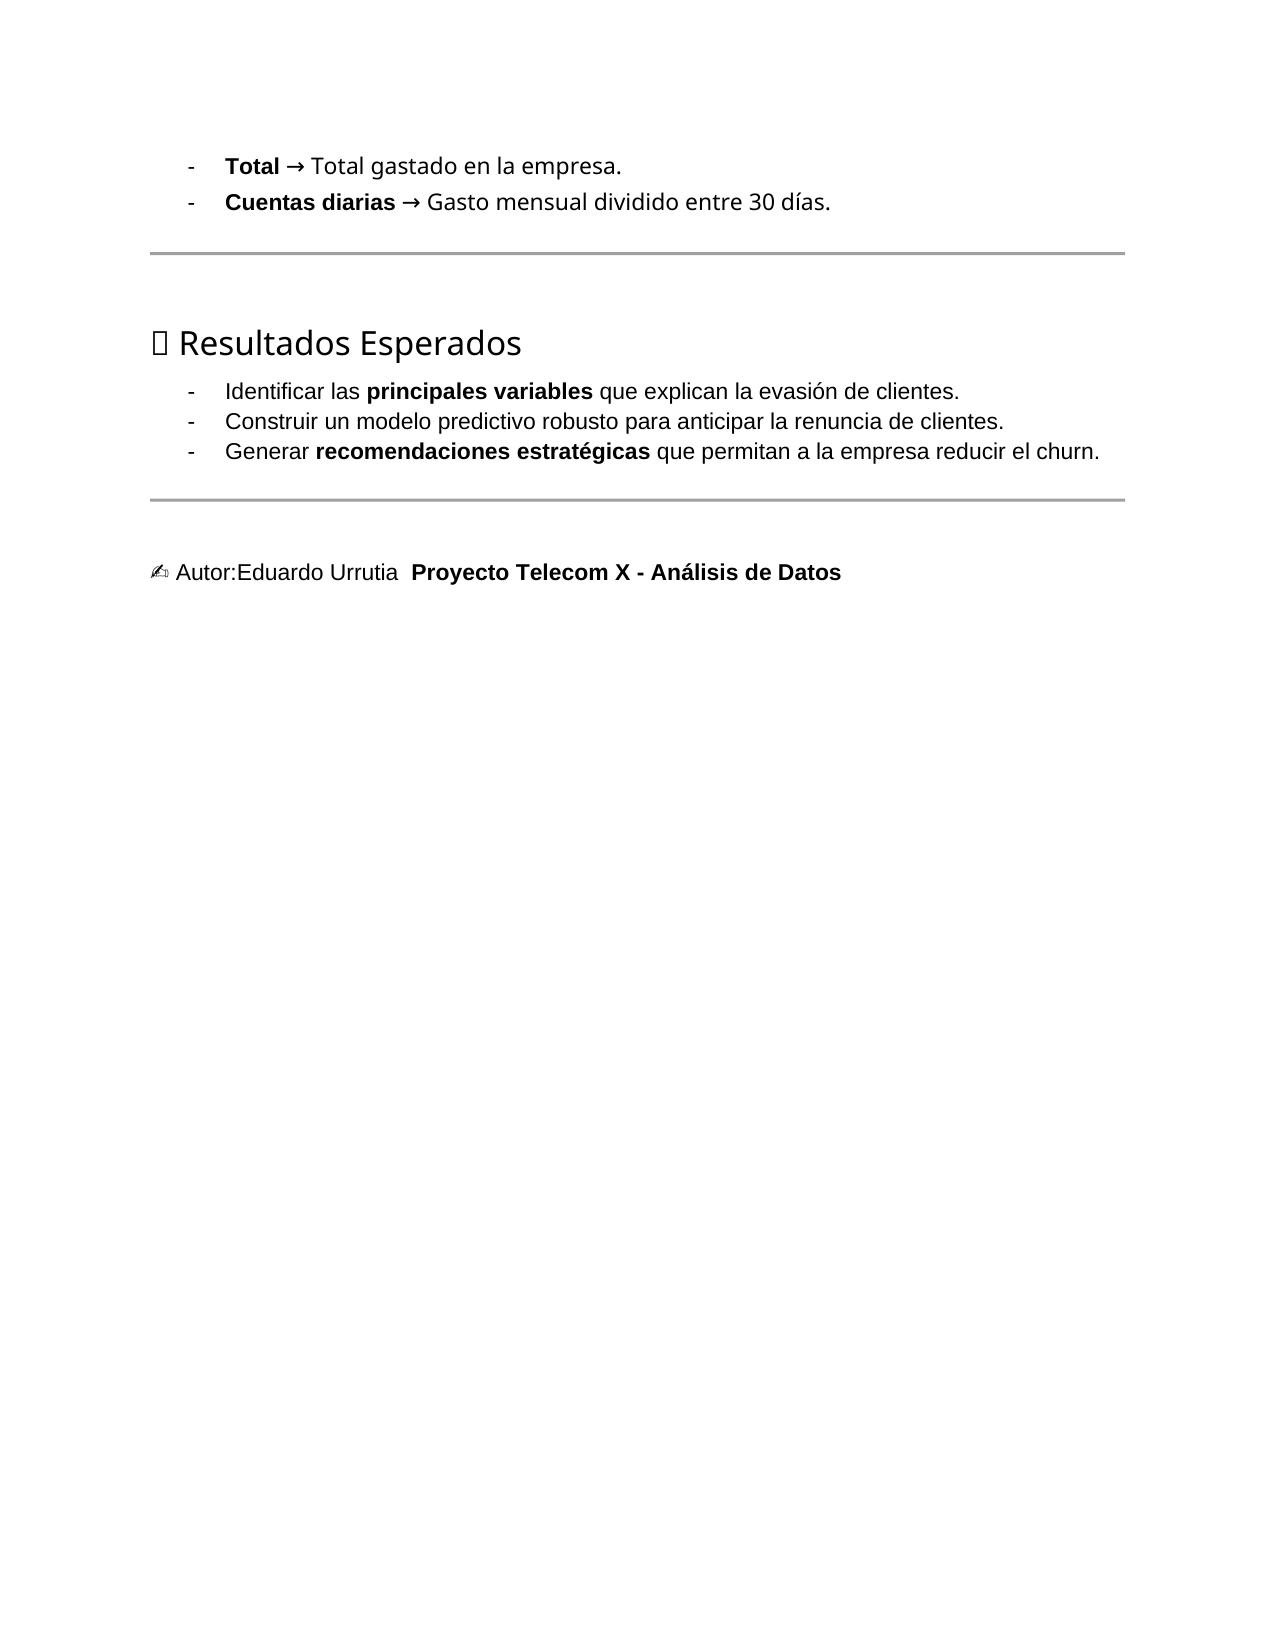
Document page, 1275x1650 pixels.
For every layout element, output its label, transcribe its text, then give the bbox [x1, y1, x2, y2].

subtitle ✅ Resultados Esperados [150, 320, 1125, 365]
list Generar recomendaciones estratégicas que permitan a la empresa reducir el churn. [187, 438, 1125, 464]
list Total → Total gastado en la empresa. [187, 150, 1125, 181]
list Identificar las principales variables que explican la evasión de clientes. [187, 378, 1125, 404]
list Construir un modelo predictivo robusto para anticipar la renuncia de clientes. [187, 408, 1125, 434]
text ✍️ Autor:Eduardo Urrutia Proyecto Telecom X - Análisis de Datos [150, 559, 1125, 585]
list Cuentas diarias → Gasto mensual dividido entre 30 días. [187, 186, 1125, 217]
